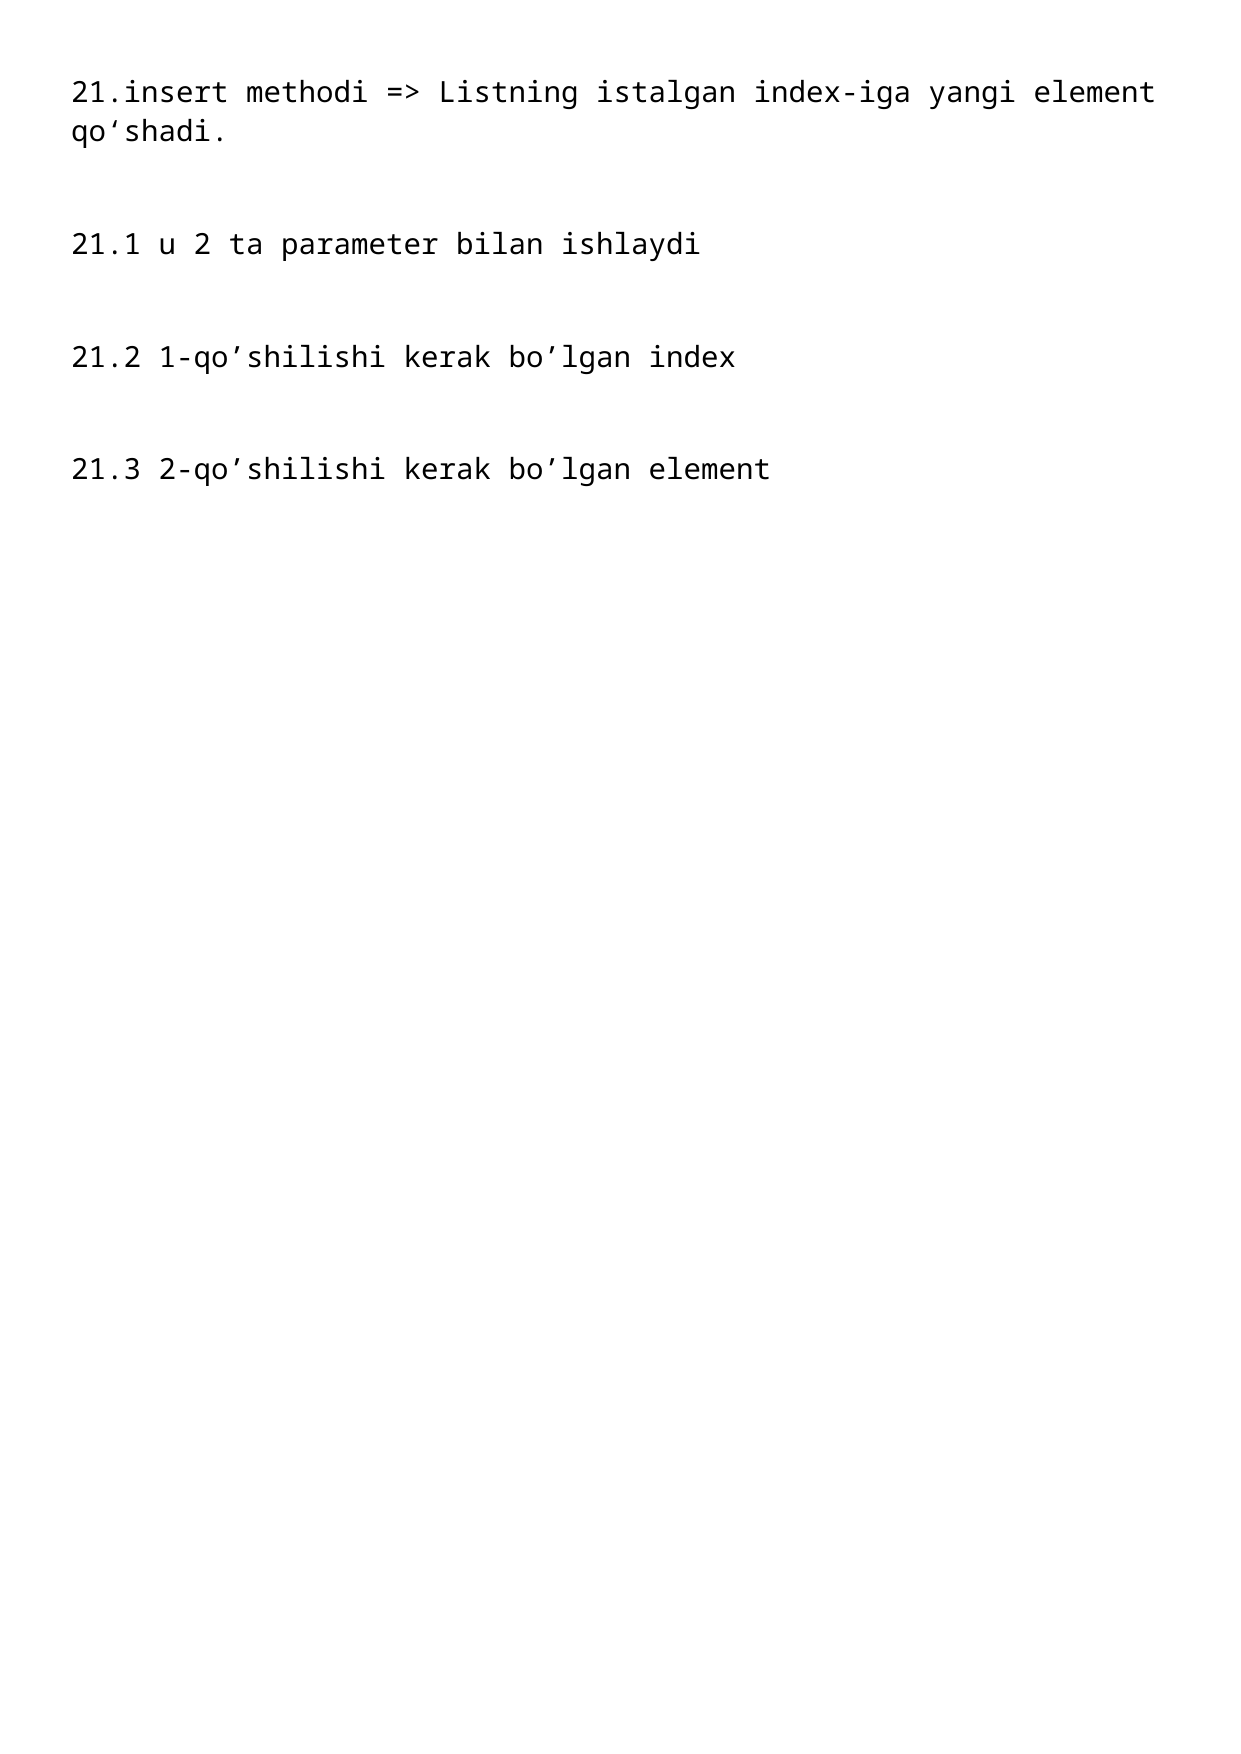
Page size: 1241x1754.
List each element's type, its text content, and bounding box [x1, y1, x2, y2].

text 21.3 2-qo’shilishi kerak bo’lgan element [71, 449, 1169, 488]
text 21.2 1-qo’shilishi kerak bo’lgan index [71, 336, 1169, 376]
text 21.insert methodi => Listning istalgan index-iga yangi element qo‘shadi. [71, 71, 1169, 150]
text 21.1 u 2 ta parameter bilan ishlaydi [71, 223, 1169, 263]
